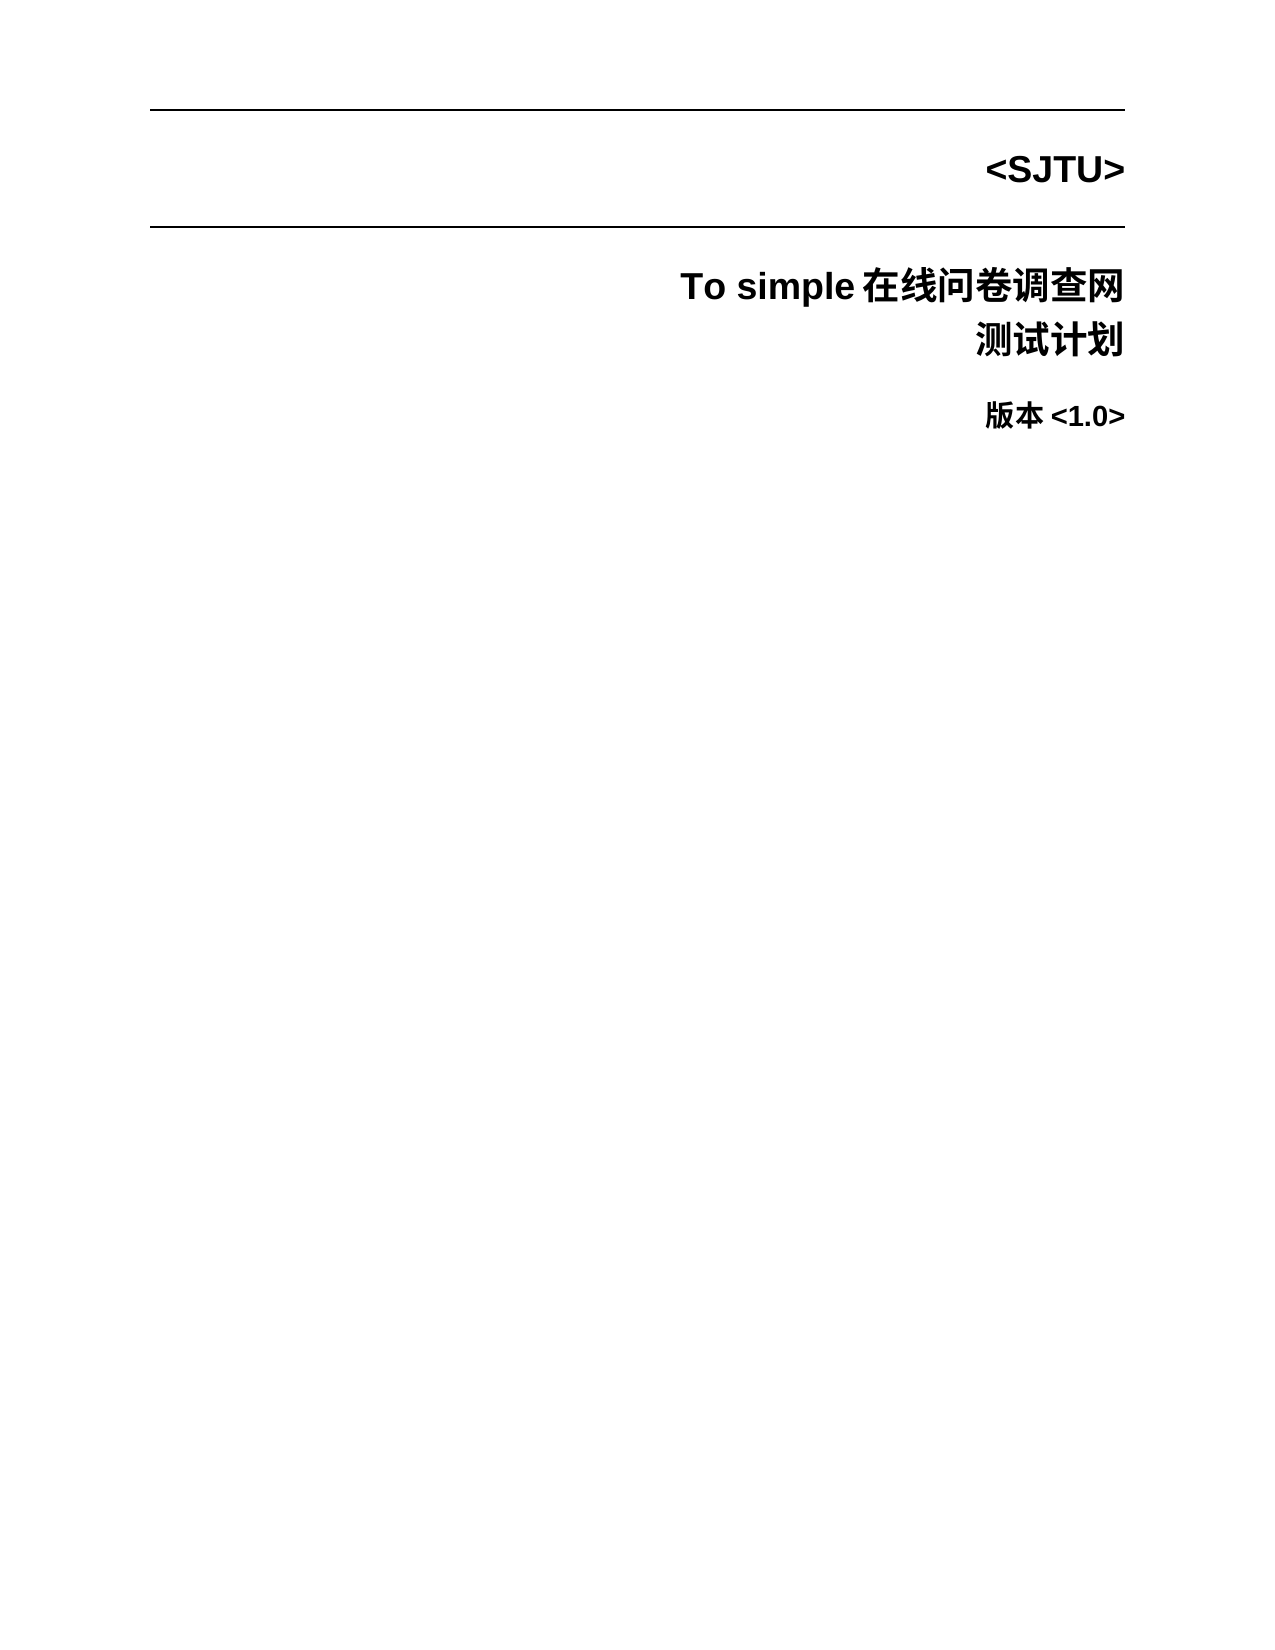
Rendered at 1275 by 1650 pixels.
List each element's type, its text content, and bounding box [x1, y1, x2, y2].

title 测试计划 [150, 310, 1125, 364]
title 版本 <1.0> [150, 393, 1125, 435]
text To simple在线问卷调查网 [150, 256, 1125, 310]
